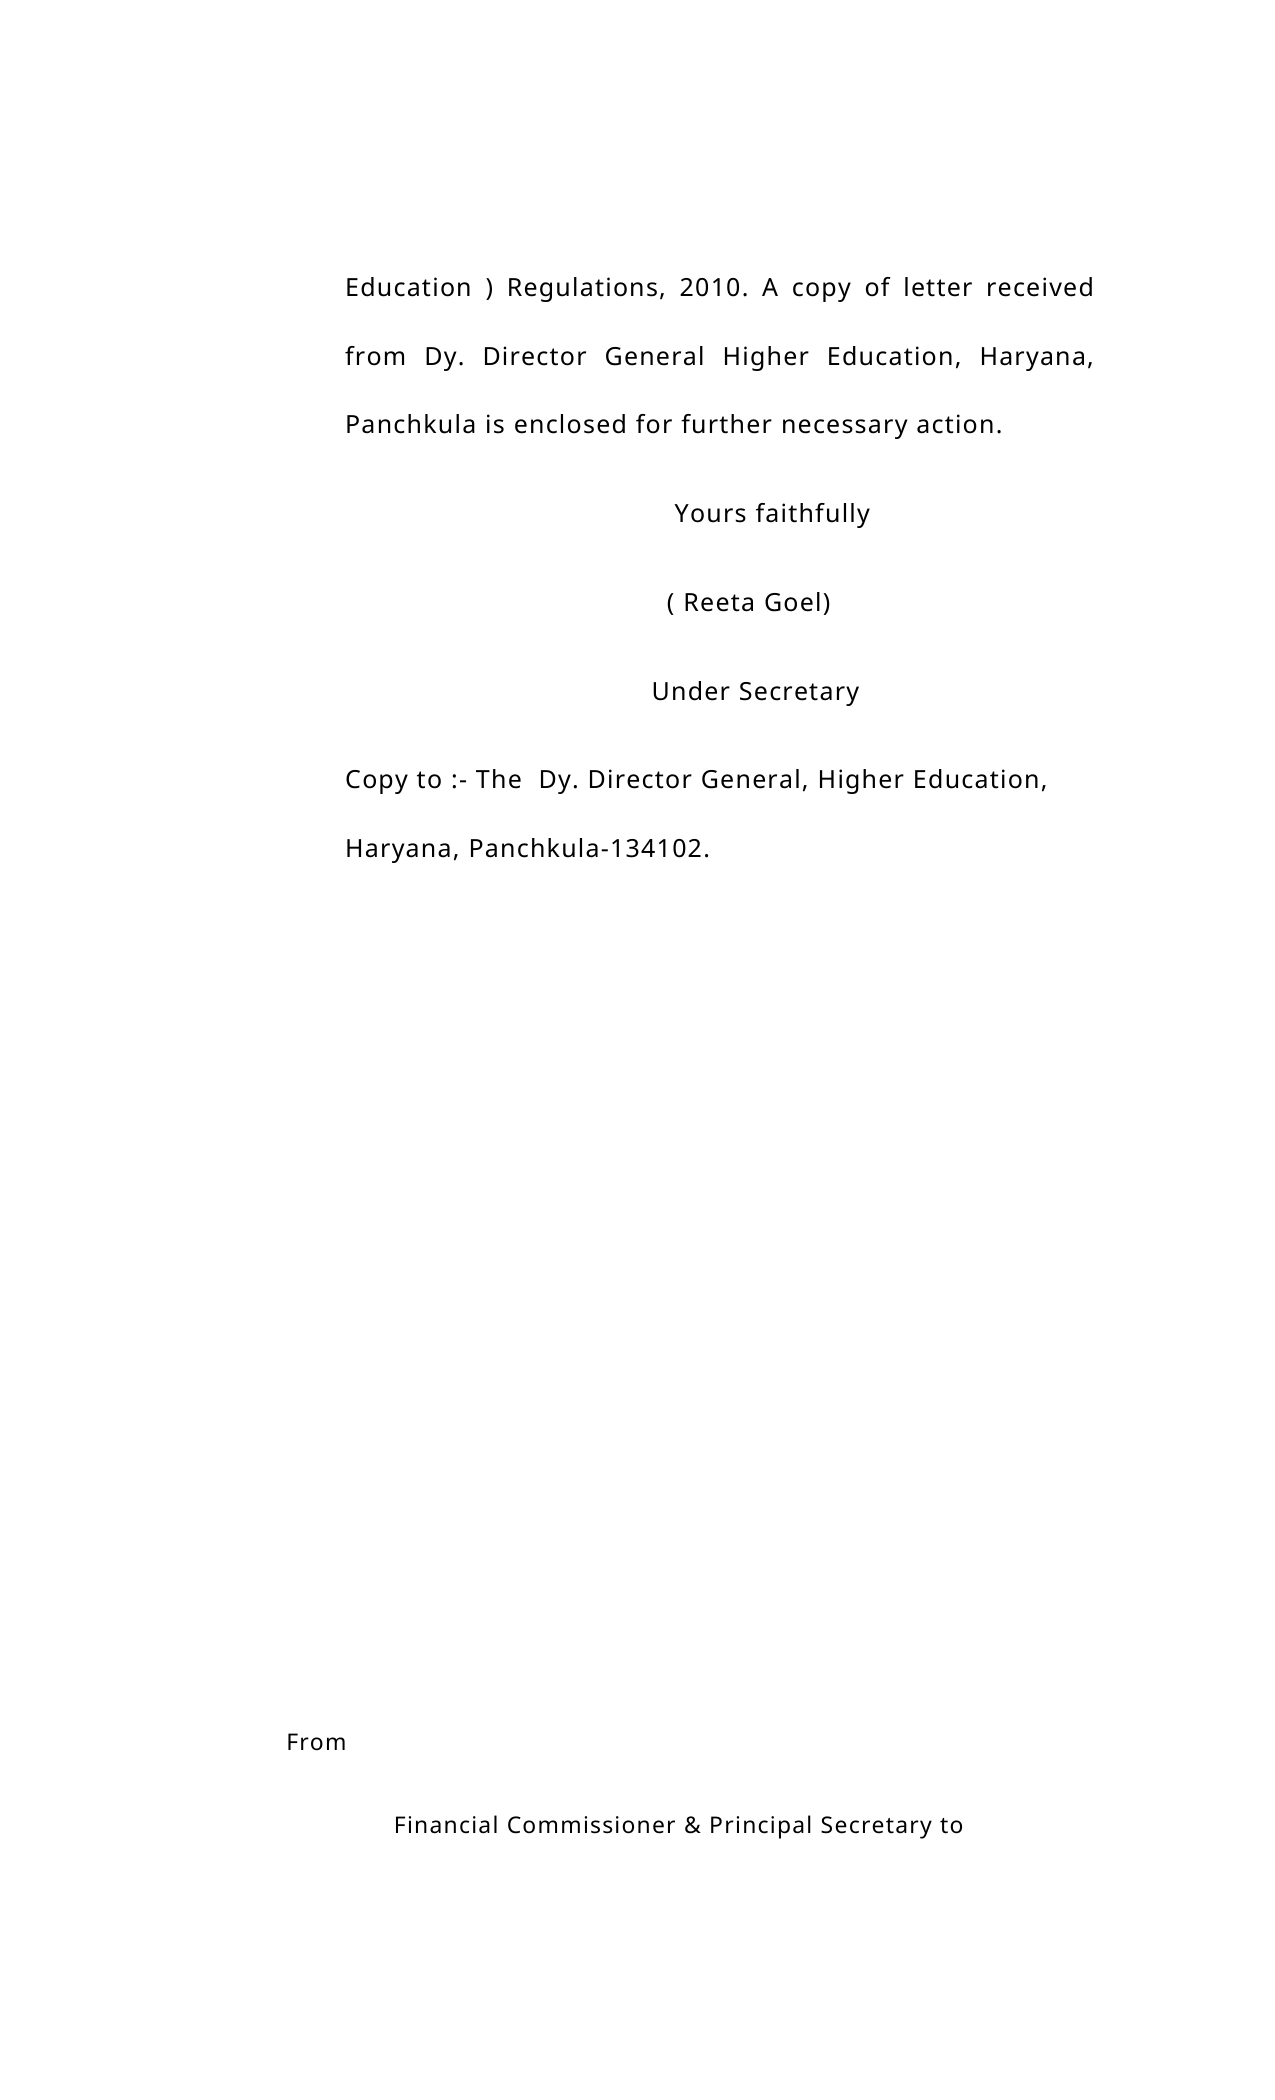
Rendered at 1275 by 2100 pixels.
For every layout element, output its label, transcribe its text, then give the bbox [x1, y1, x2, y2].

text Under Secretary [345, 673, 1095, 707]
text Copy to :- The Dy. Director General, Higher Education, Haryana, Panchkula-134102. [345, 762, 1095, 864]
text Financial Commissioner & Principal Secretary to [286, 1809, 1095, 1840]
text ( Reeta Goel) [345, 584, 1095, 618]
text Yours faithfully [345, 495, 1095, 529]
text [345, 270, 1095, 440]
text From [286, 1725, 1095, 1757]
